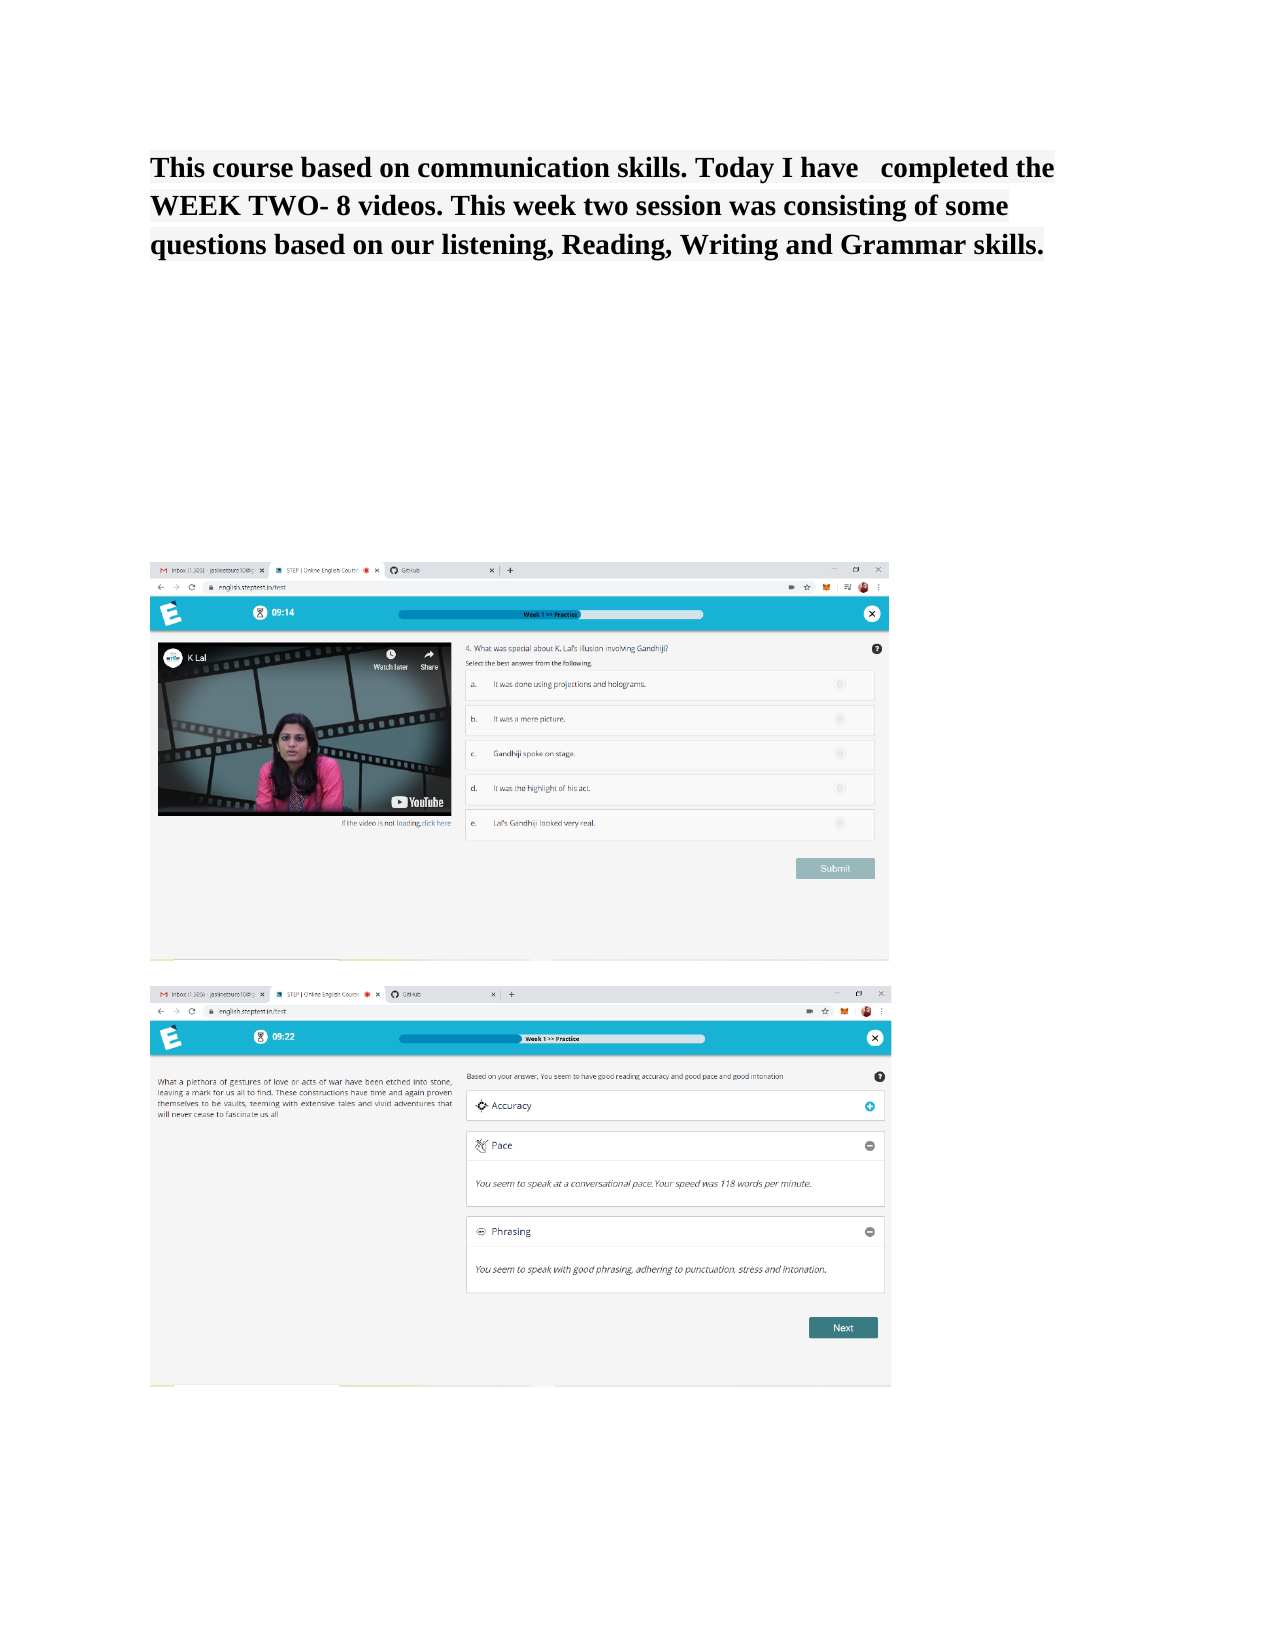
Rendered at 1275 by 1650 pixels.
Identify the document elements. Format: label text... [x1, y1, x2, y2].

picture [150, 562, 889, 961]
picture [150, 986, 892, 1387]
text This course based on communication skills. Today I have completed the WEEK TWO- 8 videos. This week two session was consisting of some questions based on our listening, Reading, Writing and Grammar skills. [150, 150, 1125, 261]
